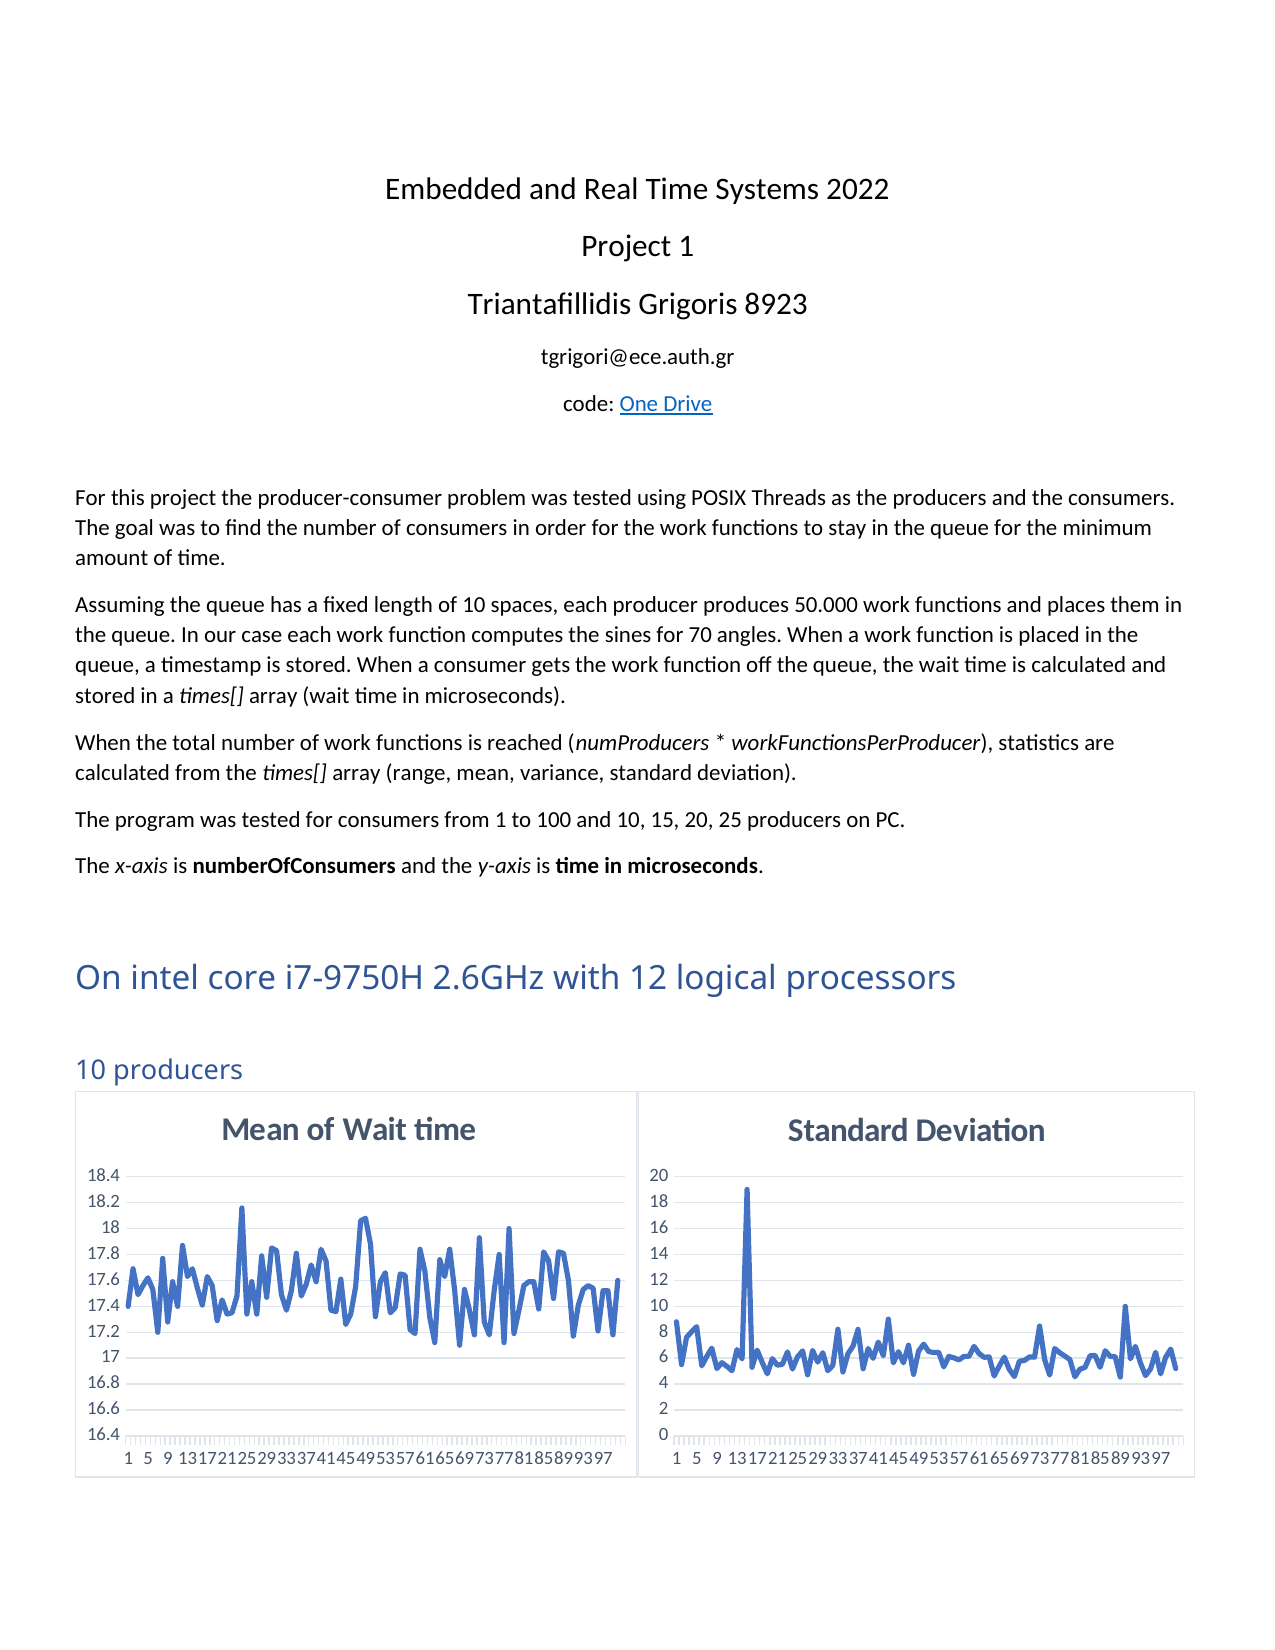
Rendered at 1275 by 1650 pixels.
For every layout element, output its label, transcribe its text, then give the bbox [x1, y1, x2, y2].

text code: One Drive [75, 389, 1200, 417]
text Embedded and Real Time Systems 2022 [75, 169, 1200, 207]
text The x-axis is numberOfConsumers and the y-axis is time in microseconds. [75, 852, 1200, 879]
subtitle 10 producers [75, 1051, 1200, 1088]
text When the total number of work functions is reached (numProducers * workFunctionsPerProducer), statistics are calculated from the times[] array (range, mean, variance, standard deviation). [75, 728, 1200, 786]
text tgrigori@ece.auth.gr [75, 342, 1200, 370]
subtitle On intel core i7-9750H 2.6GHz with 12 logical processors [75, 954, 1200, 999]
text Triantafillidis Grigoris 8923 [75, 284, 1200, 322]
text Project 1 [75, 227, 1200, 265]
text The program was tested for consumers from 1 to 100 and 10, 15, 20, 25 producers on PC. [75, 805, 1200, 833]
text Assuming the queue has a fixed length of 10 spaces, each producer produces 50.000 work functions and places them in the queue. In our case each work function computes the sines for 70 angles. When a work function is placed in the queue, a timestamp is stored. When a consumer gets the work function off the queue, the wait time is calculated and stored in a times[] array (wait time in microseconds). [75, 590, 1200, 709]
text For this project the producer-consumer problem was tested using POSIX Threads as the producers and the consumers. The goal was to find the number of consumers in order for the work functions to stay in the queue for the minimum amount of time. [75, 483, 1200, 571]
